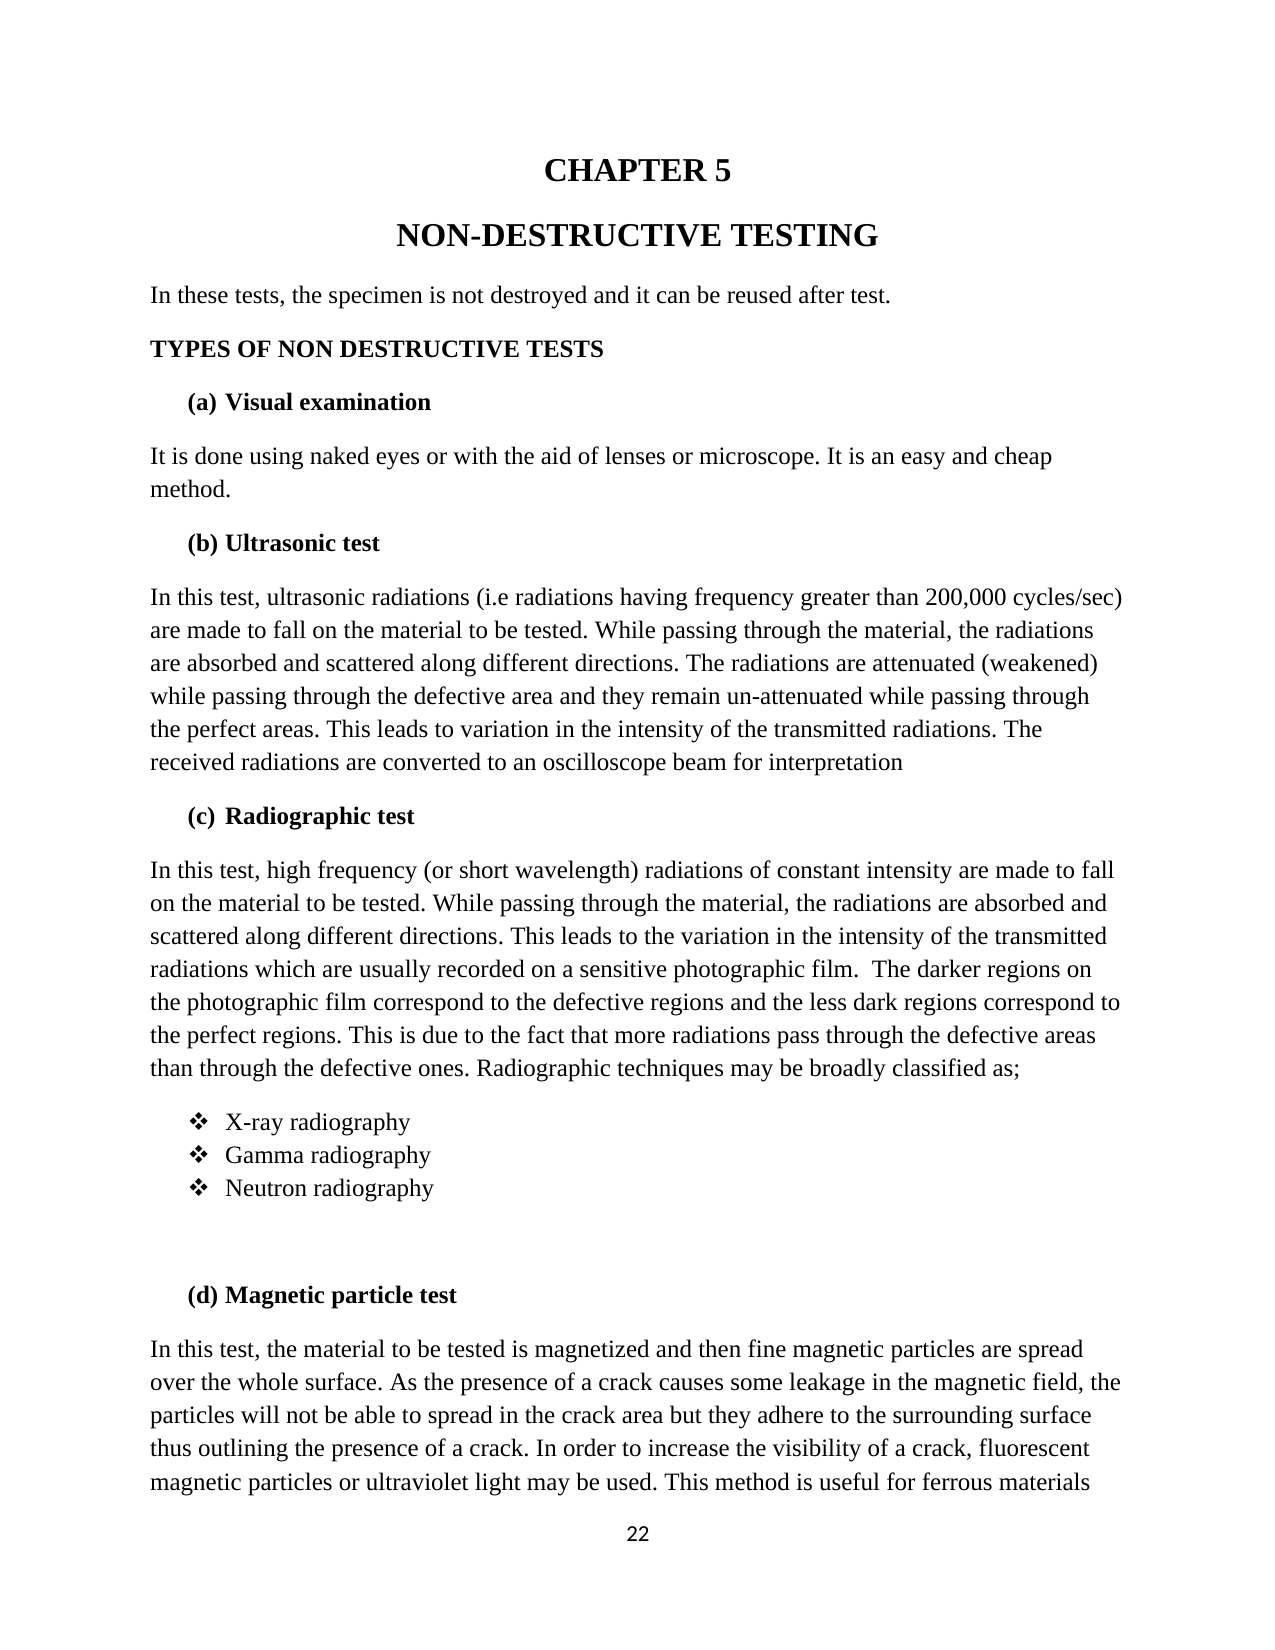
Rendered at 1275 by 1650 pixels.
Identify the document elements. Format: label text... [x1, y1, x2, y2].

text CHAPTER 5 [150, 150, 1125, 188]
text TYPES OF NON DESTRUCTIVE TESTS [150, 334, 1125, 362]
list Gamma radiography [187, 1140, 1125, 1169]
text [150, 1334, 1125, 1495]
text In these tests, the specimen is not destroyed and it can be reused after test. [150, 280, 1125, 308]
list Magnetic particle test [187, 1281, 1125, 1309]
list Visual examination [187, 387, 1125, 416]
text It is done using naked eyes or with the aid of lenses or microscope. It is an easy and cheap method. [150, 441, 1125, 503]
list X-ray radiography [187, 1107, 1125, 1136]
text In this test, ultrasonic radiations (i.e radiations having frequency greater than 200,000 cycles/sec) are made to fall on the material to be tested. While passing through the material, the radiations are absorbed and scattered along different directions. The radiations are attenuated (weakened) while passing through the defective area and they remain un-attenuated while passing through the perfect areas. This leads to variation in the intensity of the transmitted radiations. The received radiations are converted to an oscilloscope beam for interpretation [150, 582, 1125, 776]
text In this test, high frequency (or short wavelength) radiations of constant intensity are made to fall on the material to be tested. While passing through the material, the radiations are absorbed and scattered along different directions. This leads to the variation in the intensity of the transmitted radiations which are usually recorded on a sensitive photographic film. The darker regions on the photographic film correspond to the defective regions and the less dark regions correspond to the perfect regions. This is due to the fact that more radiations pass through the defective areas than through the defective ones. Radiographic techniques may be broadly classified as; [150, 855, 1125, 1082]
list Radiographic test [187, 801, 1125, 830]
text NON-DESTRUCTIVE TESTING [150, 215, 1125, 253]
list Neutron radiography [187, 1173, 1125, 1202]
list Ultrasonic test [187, 528, 1125, 557]
